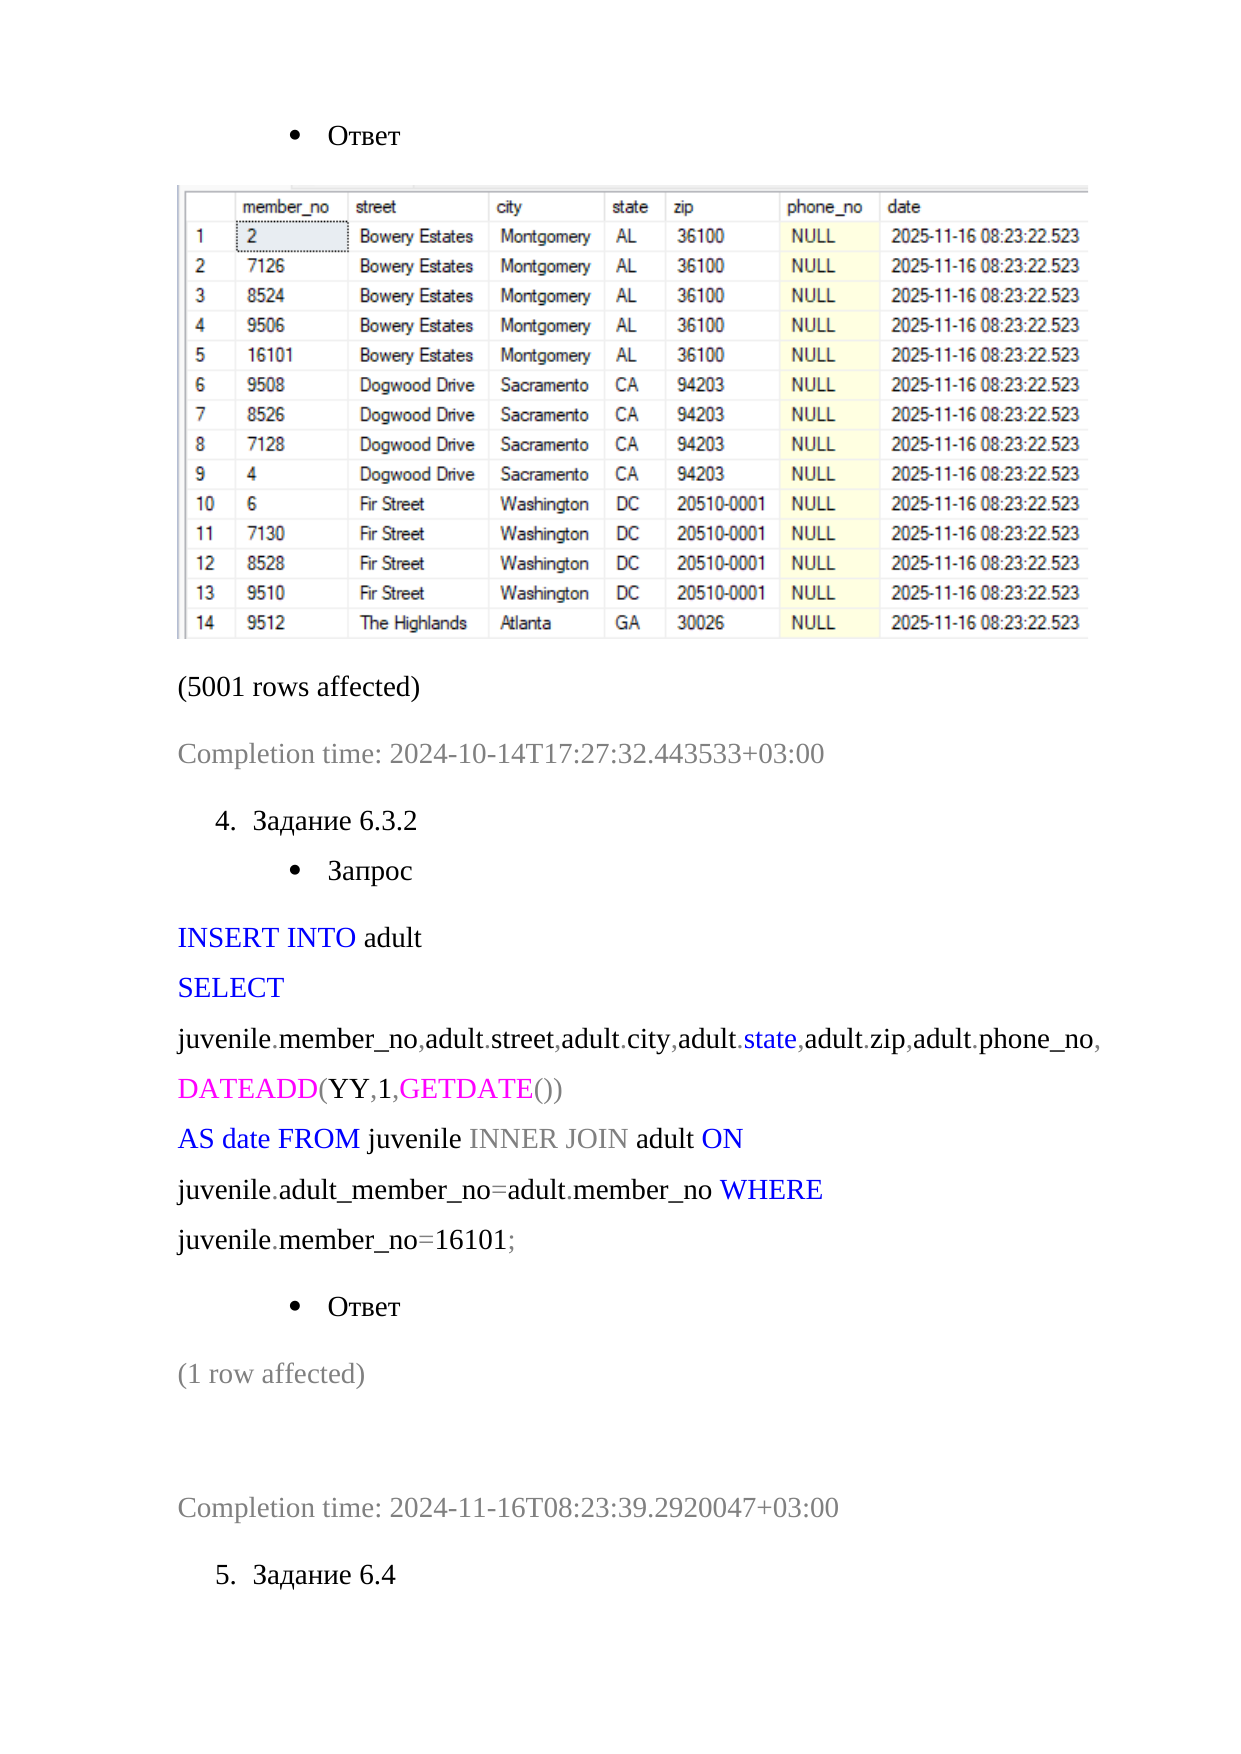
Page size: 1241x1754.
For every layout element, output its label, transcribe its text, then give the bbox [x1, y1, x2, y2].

picture [177, 185, 1089, 639]
text AS date FROM juvenile INNER JOIN adult ON juvenile.adult_member_no=adult.member_no WHERE juvenile.member_no=16101; [177, 1122, 1152, 1256]
text SELECT juvenile.member_no,adult.street,adult.city,adult.state,adult.zip,adult.phone_no, DATEADD(YY,1,GETDATE()) [177, 971, 1152, 1105]
list Ответ [290, 118, 1152, 152]
text Completion time: 2024-10-14T17:27:32.443533+03:00 [177, 736, 1152, 769]
text (1 row affected) [177, 1356, 1152, 1390]
list Ответ [290, 1289, 1152, 1323]
text INSERT INTO adult [177, 920, 1152, 954]
text Completion time: 2024-11-16T08:23:39.2920047+03:00 [177, 1490, 1152, 1524]
list Задание 6.3.2 [215, 803, 1152, 836]
text (5001 rows affected) [177, 669, 1152, 702]
list Запрос [290, 853, 1152, 887]
list Задание 6.4 [215, 1557, 1152, 1591]
